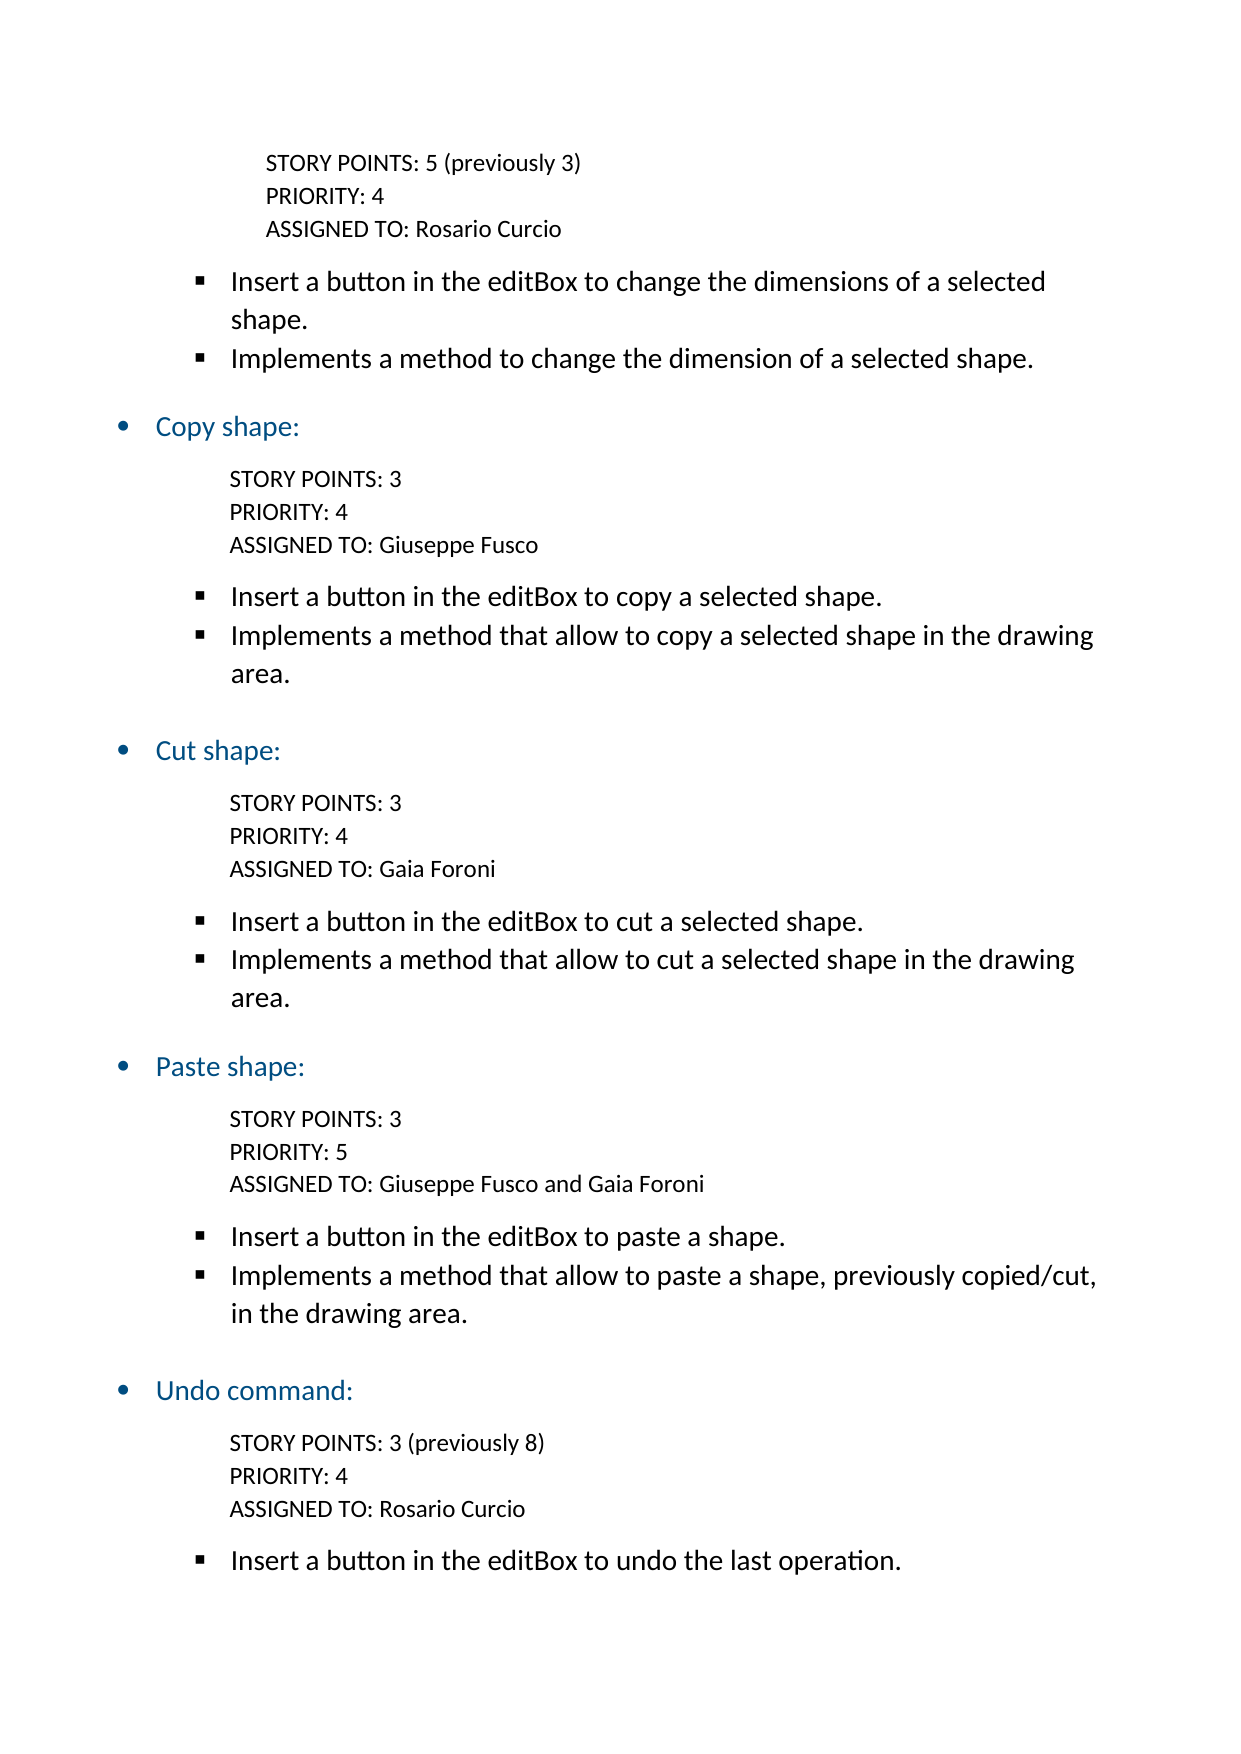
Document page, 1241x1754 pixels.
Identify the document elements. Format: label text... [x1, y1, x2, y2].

list Implements a method that allow to cut a selected shape in the drawing area. [193, 941, 1122, 1045]
list Implements a method to change the dimension of a selected shape. [193, 340, 1122, 406]
list Insert a button in the editBox to undo the last operation. [193, 1542, 1122, 1578]
text STORY POINTS: 3 PRIORITY: 5 ASSIGNED TO: Giuseppe Fusco and Gaia Foroni [229, 1103, 1122, 1199]
list Insert a button in the editBox to cut a selected shape. [193, 903, 1122, 938]
text STORY POINTS: 3 PRIORITY: 4 ASSIGNED TO: Giuseppe Fusco [229, 463, 1122, 559]
list Copy shape: [118, 408, 1122, 443]
list Insert a button in the editBox to paste a shape. [193, 1218, 1122, 1254]
list Undo command: [118, 1372, 1122, 1407]
text STORY POINTS: 5 (previously 3) PRIORITY: 4 ASSIGNED TO: Rosario Curcio [266, 148, 1122, 244]
list Cut shape: [118, 732, 1122, 768]
text STORY POINTS: 3 PRIORITY: 4 ASSIGNED TO: Gaia Foroni [229, 787, 1122, 884]
list Insert a button in the editBox to copy a selected shape. [193, 578, 1122, 614]
list Implements a method that allow to copy a selected shape in the drawing area. [193, 617, 1122, 691]
list Paste shape: [118, 1048, 1122, 1083]
list Implements a method that allow to paste a shape, previously copied/cut, in the drawing area. [193, 1257, 1122, 1331]
text STORY POINTS: 3 (previously 8) PRIORITY: 4 ASSIGNED TO: Rosario Curcio [229, 1427, 1122, 1523]
list Insert a button in the editBox to change the dimensions of a selected shape. [193, 263, 1122, 337]
